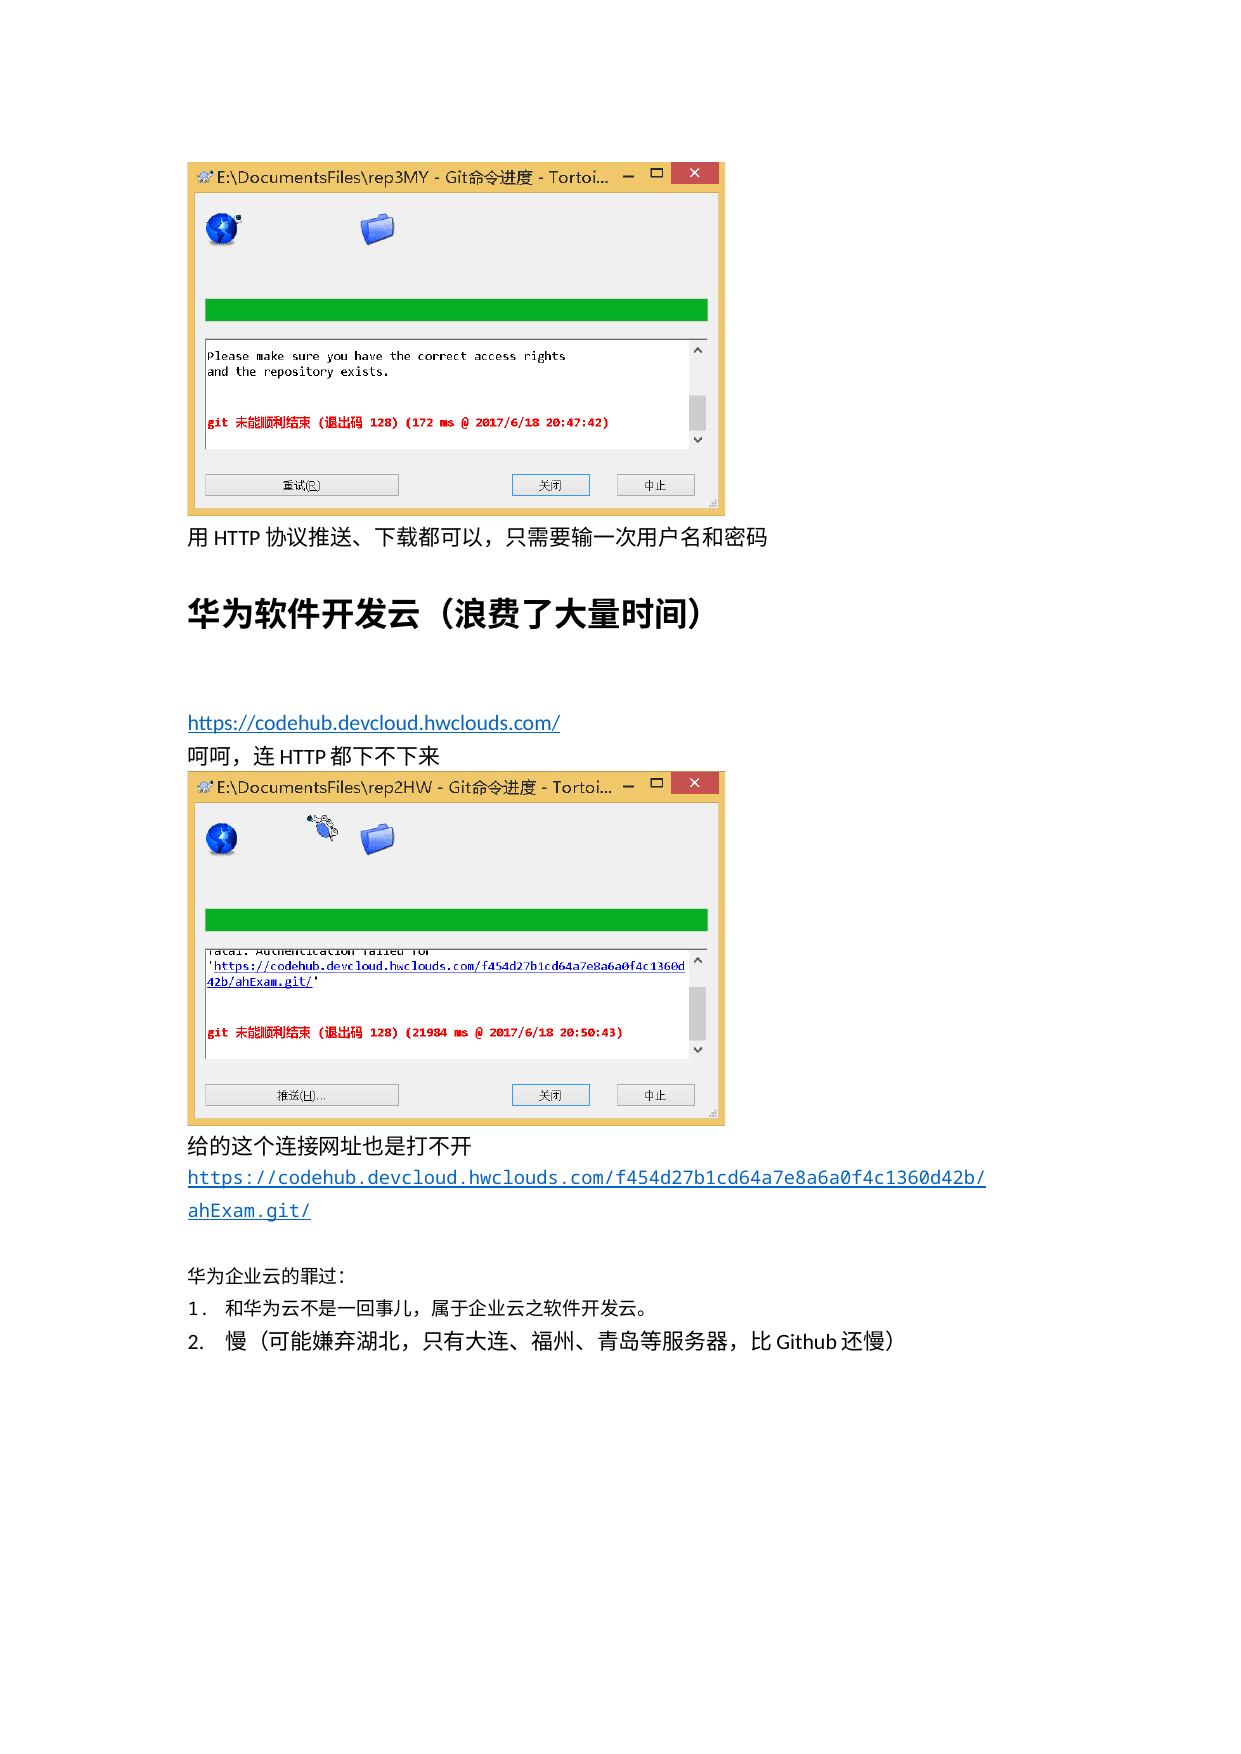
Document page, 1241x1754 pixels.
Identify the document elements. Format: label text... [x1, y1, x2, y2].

text https://codehub.devcloud.hwclouds.com/f454d27b1cd64a7e8a6a0f4c1360d42b/ahExam.git/ [187, 1161, 1053, 1226]
subtitle 华为软件开发云（浪费了大量时间） [187, 579, 1053, 644]
text https://codehub.devcloud.hwclouds.com/ [187, 706, 1053, 739]
text 用HTTP协议推送、下载都可以，只需要输一次用户名和密码 [187, 519, 1053, 552]
picture [187, 771, 725, 1126]
list 慢（可能嫌弃湖北，只有大连、福州、青岛等服务器，比Github还慢） [187, 1324, 1053, 1356]
list 和华为云不是一回事儿，属于企业云之软件开发云。 [187, 1291, 1053, 1324]
picture [187, 162, 725, 516]
text 华为企业云的罪过： [187, 1259, 1053, 1291]
text 给的这个连接网址也是打不开 [187, 1129, 1053, 1161]
text 呵呵，连HTTP都下不下来 [187, 739, 1053, 771]
